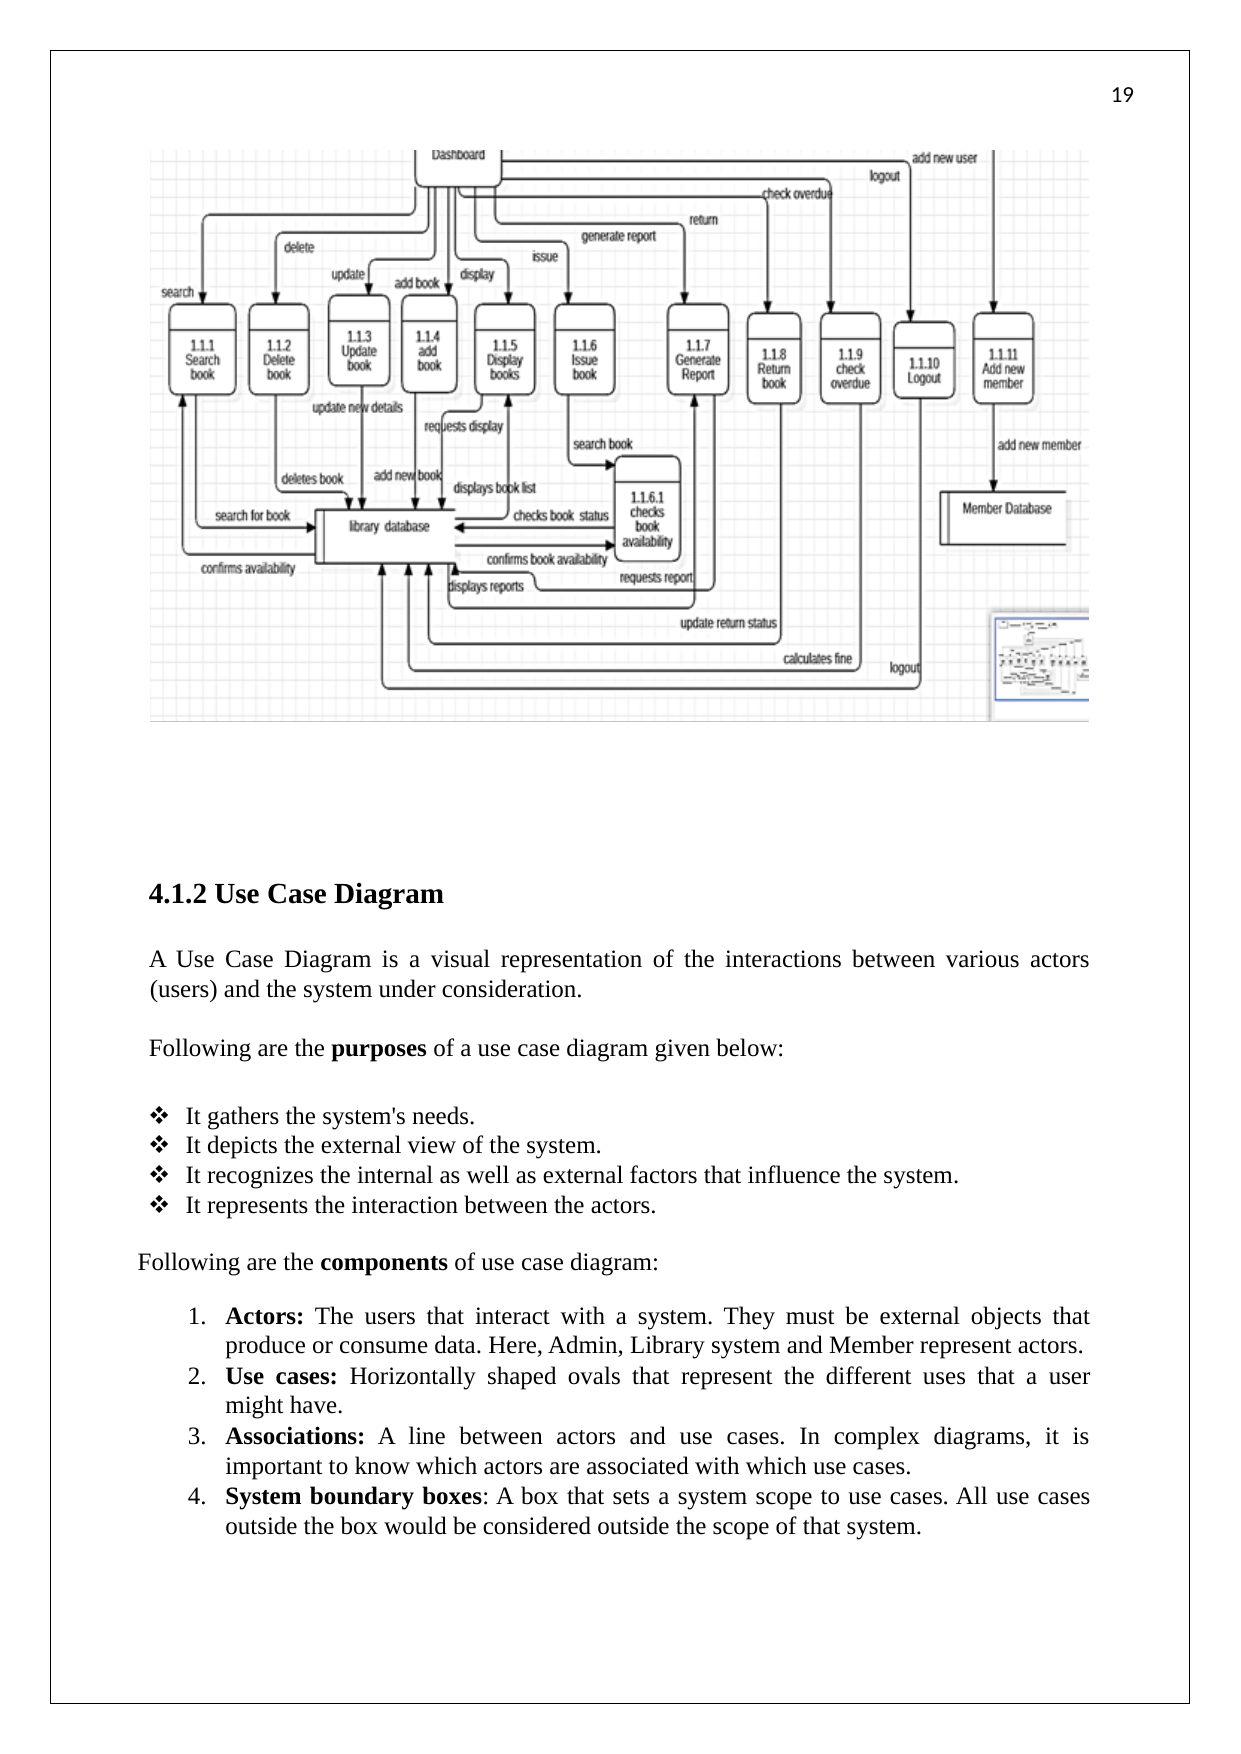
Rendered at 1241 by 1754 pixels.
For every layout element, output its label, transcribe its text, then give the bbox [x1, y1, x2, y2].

list Associations: A line between actors and use cases. In complex diagrams, it is important to know which actors are associated with which use cases. [188, 1421, 1091, 1479]
list Use cases: Horizontally shaped ovals that represent the different uses that a user might have. [188, 1361, 1091, 1419]
list It depicts the external view of the system. [148, 1131, 1091, 1159]
list Actors: The users that interact with a system. They must be external objects that produce or consume data. Here, Admin, Library system and Member represent actors. [188, 1301, 1091, 1359]
text Following are the purposes of a use case diagram given below: [148, 1033, 1091, 1062]
text Following are the components of use case diagram: [137, 1247, 1091, 1276]
list It recognizes the internal as well as external factors that influence the system. [148, 1160, 1091, 1189]
list It represents the interaction between the actors. [148, 1190, 1091, 1218]
list System boundary boxes: A box that sets a system scope to use cases. All use cases outside the box would be considered outside the scope of that system. [188, 1481, 1091, 1540]
text A Use Case Diagram is a visual representation of the interactions between various actors (users) and the system under consideration. [148, 944, 1091, 1002]
picture [150, 150, 1089, 723]
list It gathers the system's needs. [148, 1101, 1091, 1130]
subtitle 4.1.2 Use Case Diagram [148, 876, 1134, 909]
